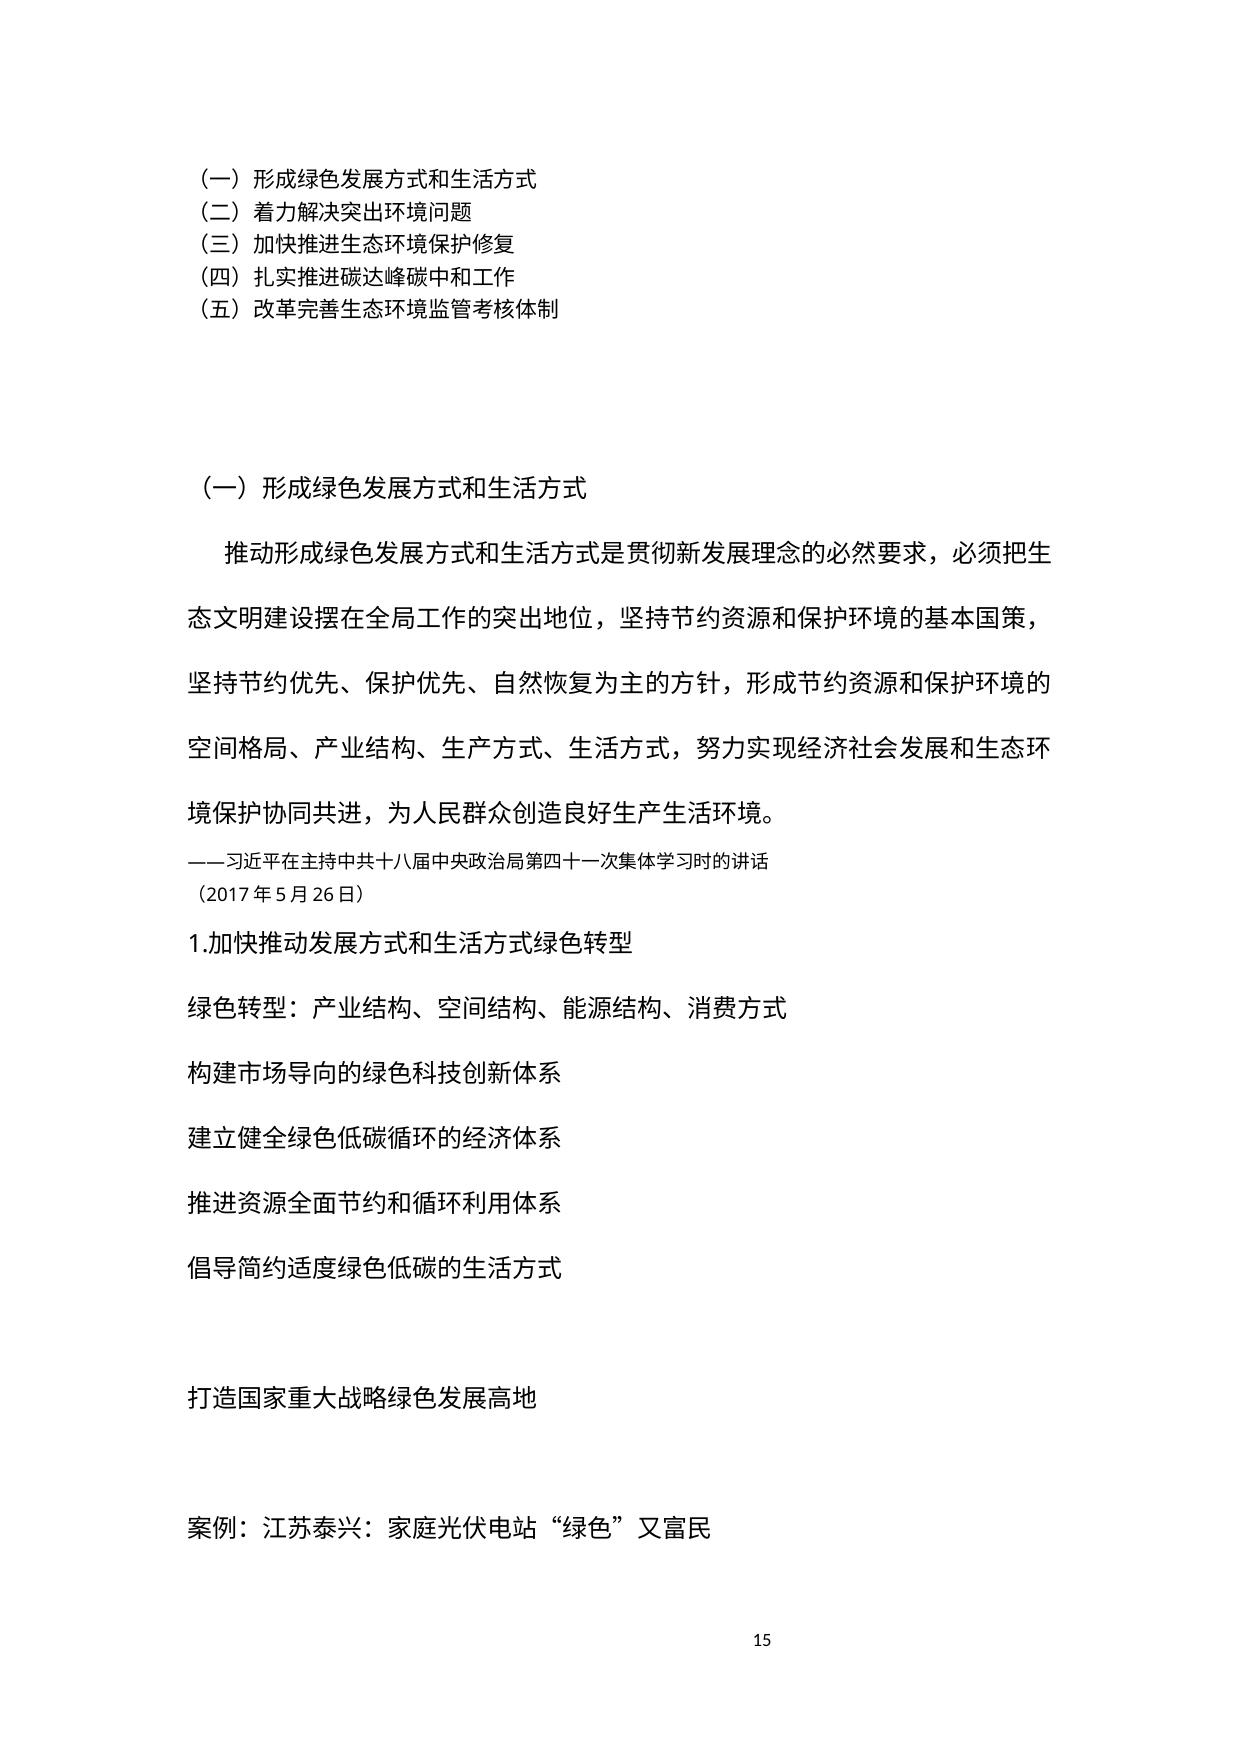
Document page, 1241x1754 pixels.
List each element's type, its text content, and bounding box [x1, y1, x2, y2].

list 推进资源全面节约和循环利用体系 [187, 1169, 1053, 1234]
list 案例：江苏泰兴：家庭光伏电站“绿色”又富民 [187, 1494, 1053, 1559]
list 1.加快推动发展方式和生活方式绿色转型 [187, 909, 1053, 974]
list 建立健全绿色低碳循环的经济体系 [187, 1104, 1053, 1169]
text （三）加快推进生态环境保护修复 [187, 227, 1053, 259]
list 形成绿色发展方式和生活方式 [187, 454, 1053, 519]
text （一）形成绿色发展方式和生活方式 [187, 162, 1053, 194]
list 打造国家重大战略绿色发展高地 [187, 1364, 1053, 1429]
text （四）扎实推进碳达峰碳中和工作 [187, 259, 1053, 292]
list 倡导简约适度绿色低碳的生活方式 [187, 1234, 1053, 1299]
list 构建市场导向的绿色科技创新体系 [187, 1039, 1053, 1104]
list （2017年5月26日） [187, 877, 1053, 909]
text （五）改革完善生态环境监管考核体制 [187, 292, 1053, 324]
list 绿色转型：产业结构、空间结构、能源结构、消费方式 [187, 974, 1053, 1039]
list 推动形成绿色发展方式和生活方式是贯彻新发展理念的必然要求，必须把生态文明建设摆在全局工作的突出地位，坚持节约资源和保护环境的基本国策，坚持节约优先、保护优先、自然恢复为主的方针，形成节约资源和保护环境的空间格局、产业结构、生产方式、生活方式，努力实现经济社会发展和生态环境保护协同共进，为人民群众创造良好生产生活环境。 [187, 519, 1053, 844]
list ——习近平在主持中共十八届中央政治局第四十一次集体学习时的讲话 [187, 844, 1053, 877]
text （二）着力解决突出环境问题 [187, 194, 1053, 227]
